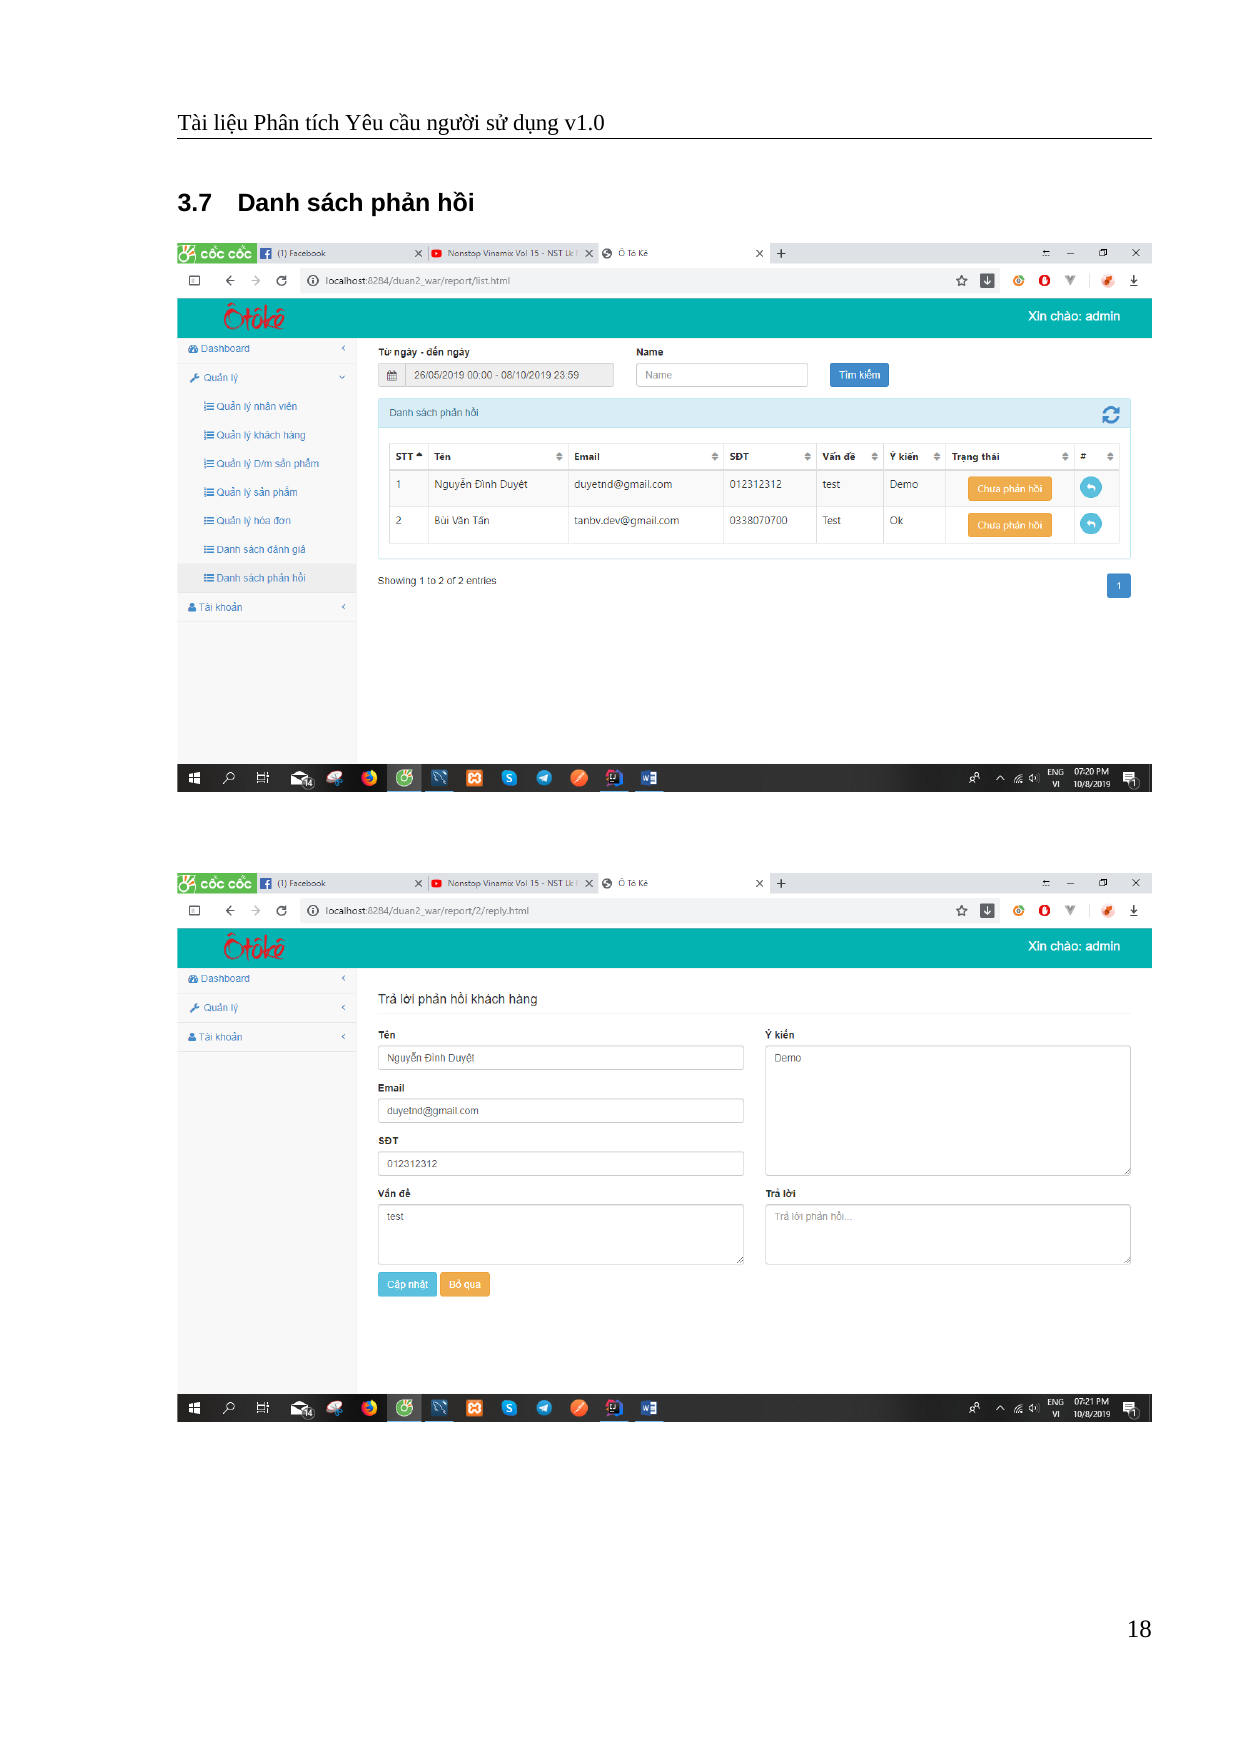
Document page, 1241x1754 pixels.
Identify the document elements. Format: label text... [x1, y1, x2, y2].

subtitle Danh sách phản hồi [177, 187, 1152, 216]
picture [177, 243, 1152, 792]
picture [177, 873, 1152, 1422]
